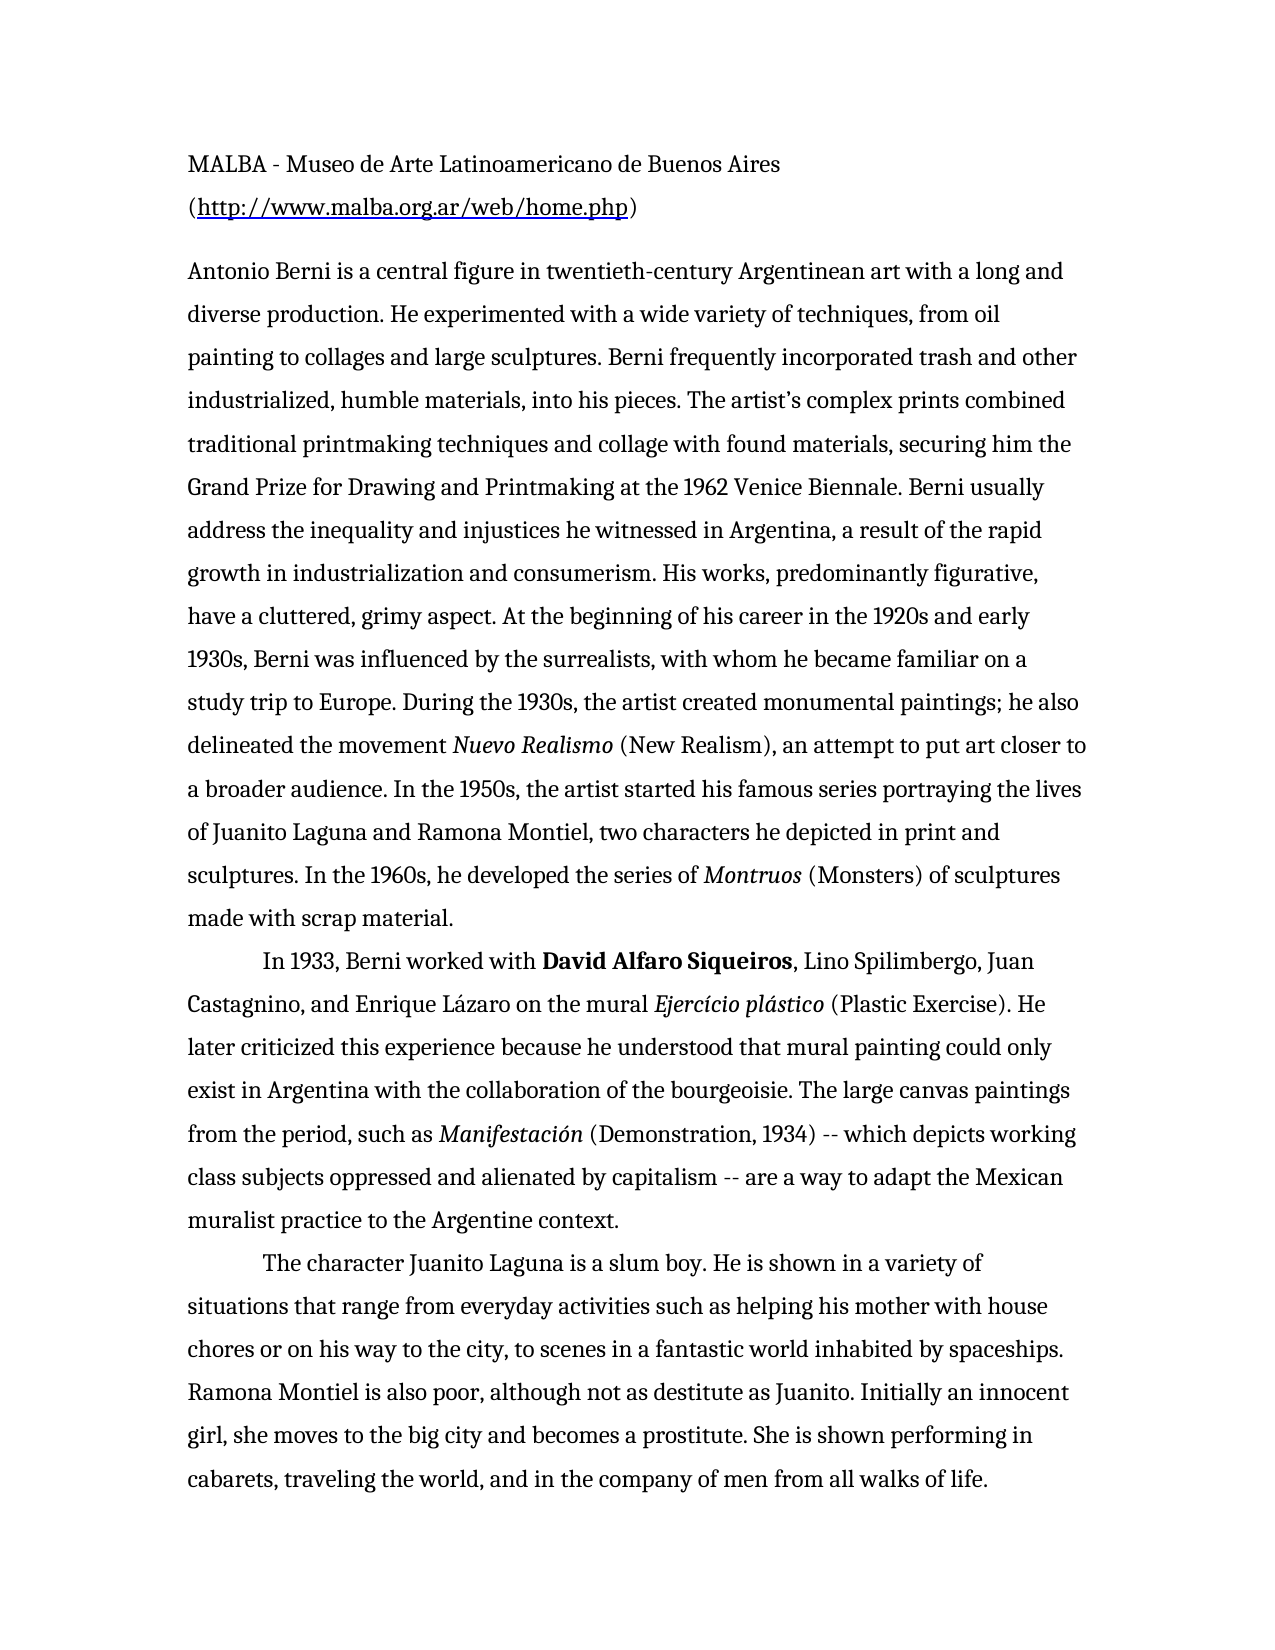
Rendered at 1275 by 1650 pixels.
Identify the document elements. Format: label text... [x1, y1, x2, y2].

text Antonio Berni is a central figure in twentieth-century Argentinean art with a long and diverse production. He experimented with a wide variety of techniques, from oil painting to collages and large sculptures. Berni frequently incorporated trash and other industrialized, humble materials, into his pieces. The artist’s complex prints combined traditional printmaking techniques and collage with found materials, securing him the Grand Prize for Drawing and Printmaking at the 1962 Venice Biennale. Berni usually address the inequality and injustices he witnessed in Argentina, a result of the rapid growth in industrialization and consumerism. His works, predominantly figurative, have a cluttered, grimy aspect. At the beginning of his career in the 1920s and early 1930s, Berni was influenced by the surrealists, with whom he became familiar on a study trip to Europe. During the 1930s, the artist created monumental paintings; he also delineated the movement Nuevo Realismo (New Realism), an attempt to put art closer to a broader audience. In the 1950s, the artist started his famous series portraying the lives of Juanito Laguna and Ramona Montiel, two characters he depicted in print and sculptures. In the 1960s, he developed the series of Montruos (Monsters) of sculptures made with scrap material. [187, 257, 1087, 933]
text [187, 1249, 1087, 1493]
text MALBA - Museo de Arte Latinoamericano de Buenos Aires (http://www.malba.org.ar/web/home.php) [187, 150, 1087, 222]
text In 1933, Berni worked with David Alfaro Siqueiros, Lino Spilimbergo, Juan Castagnino, and Enrique Lázaro on the mural Ejercício plástico (Plastic Exercise). He later criticized this experience because he understood that mural painting could only exist in Argentina with the collaboration of the bourgeoisie. The large canvas paintings from the period, such as Manifestación (Demonstration, 1934) -- which depicts working class subjects oppressed and alienated by capitalism -- are a way to adapt the Mexican muralist practice to the Argentine context. [187, 947, 1087, 1234]
